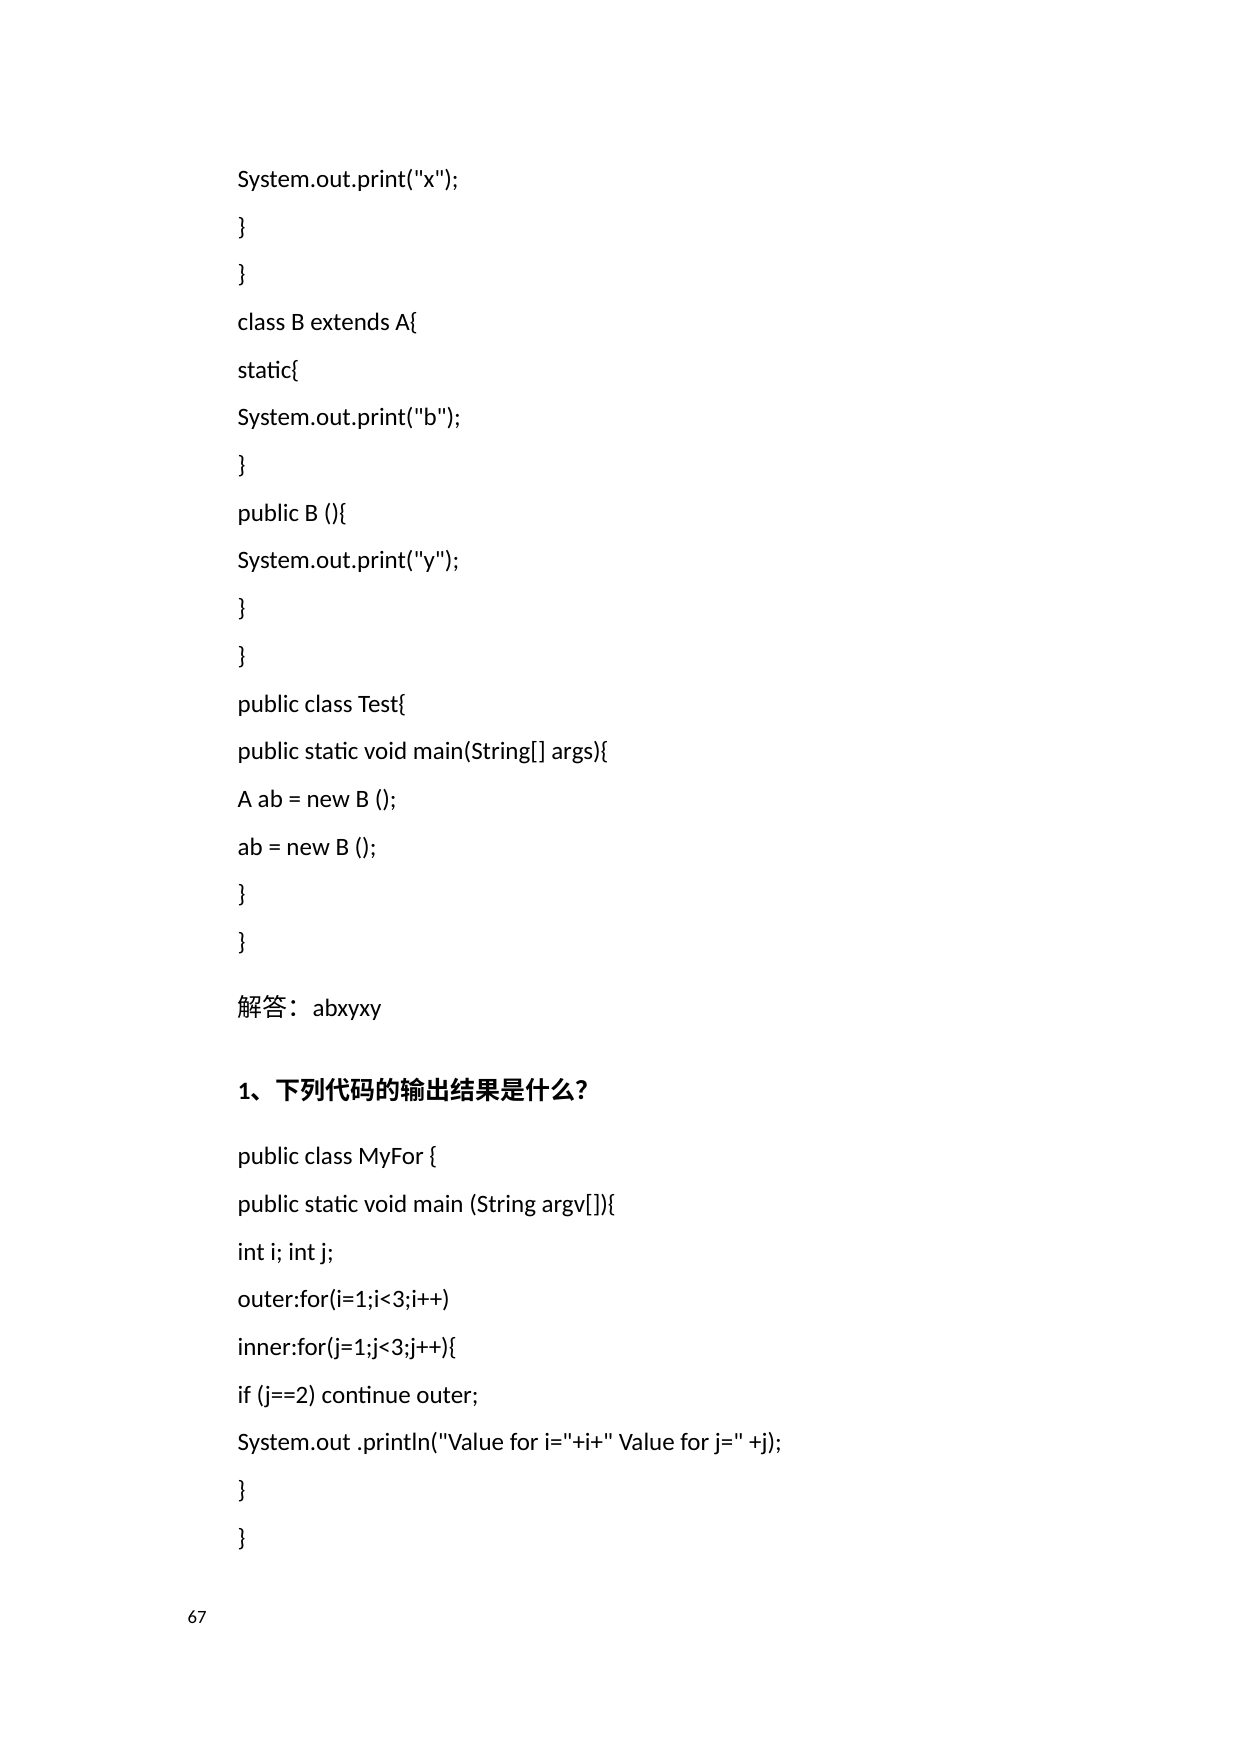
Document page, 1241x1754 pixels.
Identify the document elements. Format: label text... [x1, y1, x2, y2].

text } [187, 448, 1053, 481]
text if (j==2) continue outer; [187, 1378, 1053, 1410]
text } [187, 591, 1053, 624]
text System.out .println("Value for i="+i+" Value for j=" +j); [187, 1426, 1053, 1458]
text } [187, 257, 1053, 290]
text } [187, 925, 1053, 958]
text public class MyFor { [187, 1139, 1053, 1172]
text } [187, 639, 1053, 672]
text class B extends A{ [187, 305, 1053, 338]
text System.out.print("x"); [187, 162, 1053, 194]
text 解答：abxyxy [187, 973, 1053, 1038]
text public class Test{ [187, 687, 1053, 719]
text System.out.print("b"); [187, 401, 1053, 433]
text A ab = new B (); [187, 782, 1053, 815]
text 1、下列代码的输出结果是什么？ [187, 1056, 1053, 1121]
text ab = new B (); [187, 830, 1053, 862]
text static{ [187, 353, 1053, 385]
text } [187, 1473, 1053, 1506]
text System.out.print("y"); [187, 544, 1053, 576]
text outer:for(i=1;i<3;i++) [187, 1282, 1053, 1315]
text public static void main (String argv[]){ [187, 1187, 1053, 1219]
text public B (){ [187, 496, 1053, 528]
text } [187, 210, 1053, 242]
text public static void main(String[] args){ [187, 734, 1053, 767]
text inner:for(j=1;j<3;j++){ [187, 1330, 1053, 1363]
text int i; int j; [187, 1235, 1053, 1267]
text } [187, 1521, 1053, 1553]
text } [187, 878, 1053, 910]
